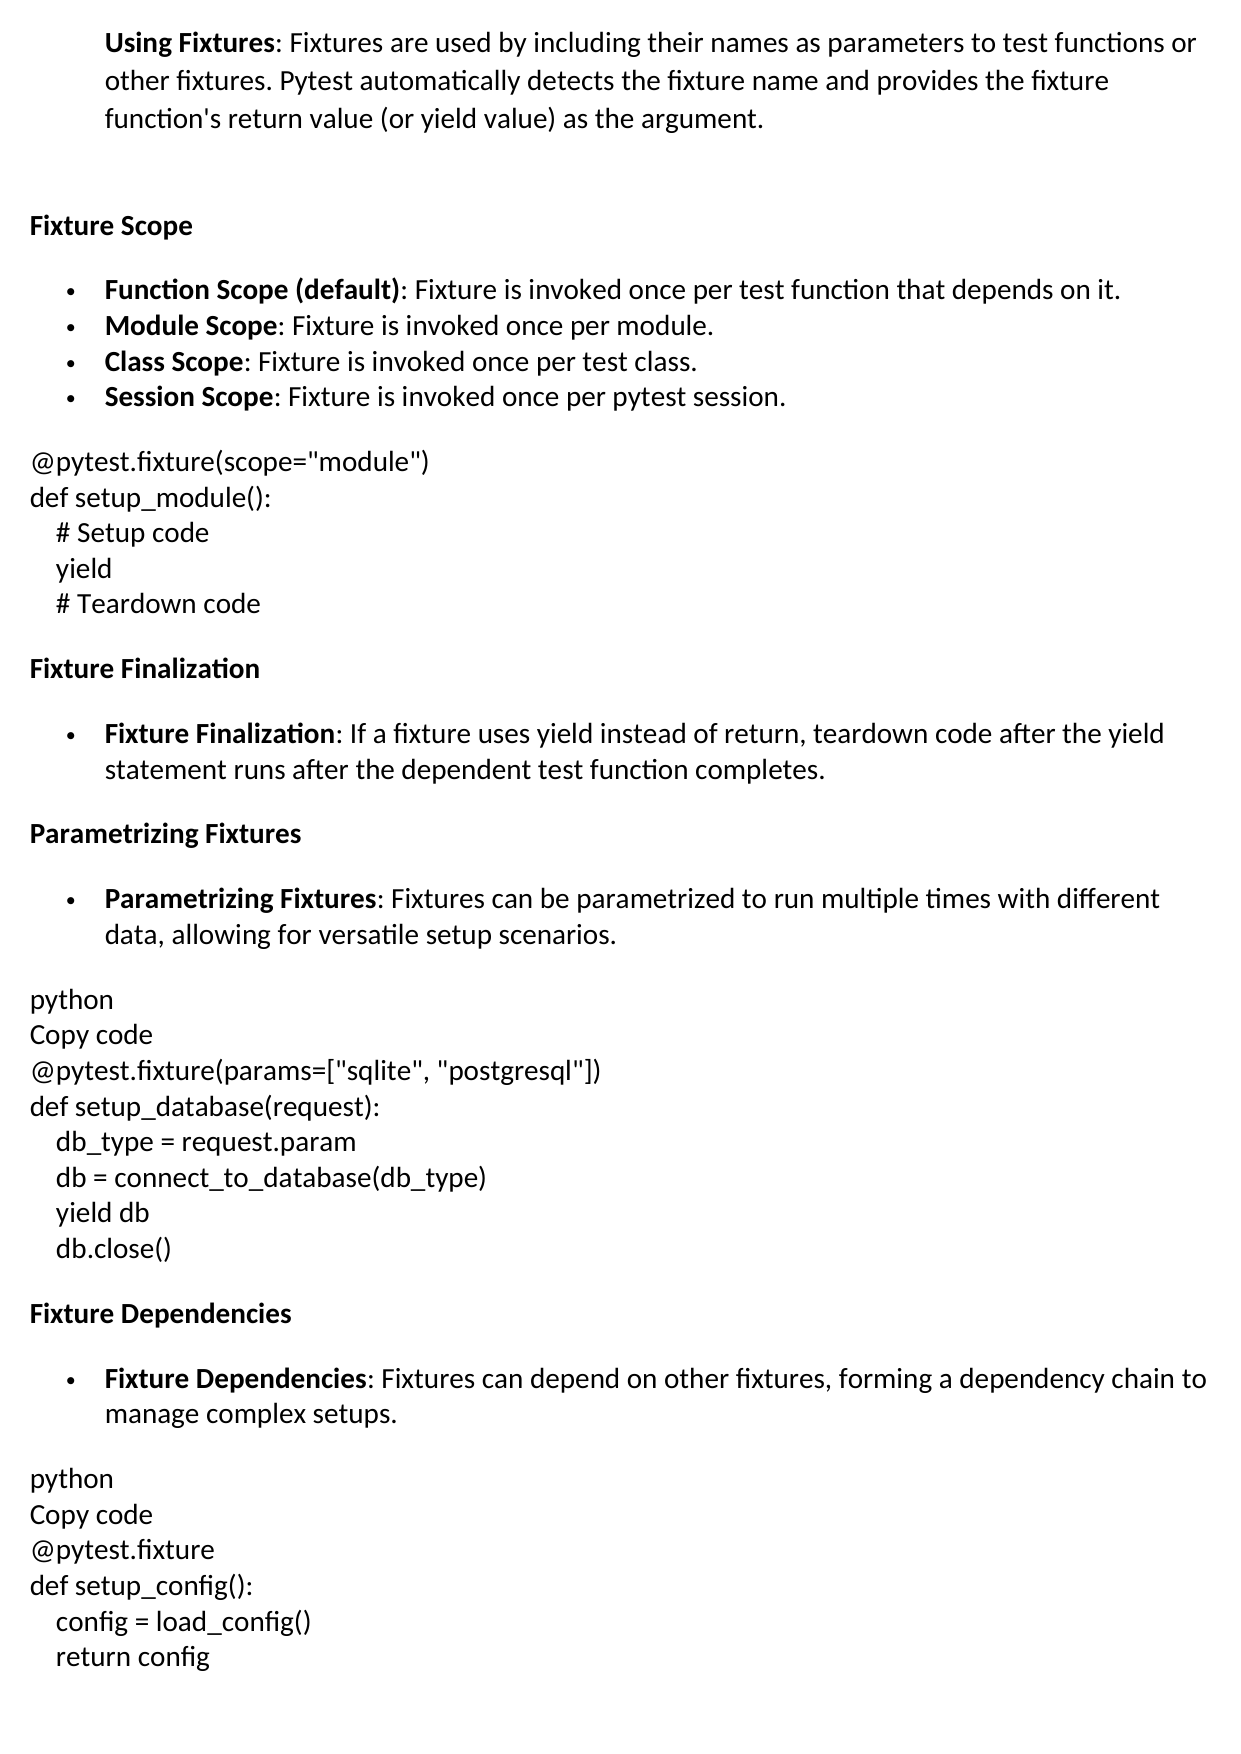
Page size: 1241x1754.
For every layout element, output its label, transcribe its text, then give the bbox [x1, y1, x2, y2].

text Fixture Dependencies [29, 1295, 1222, 1331]
text Fixture Scope [29, 207, 1222, 242]
list Class Scope: Fixture is invoked once per test class. [67, 343, 1222, 378]
text db = connect_to_database(db_type) [29, 1159, 1222, 1194]
text return config [29, 1638, 1222, 1674]
text @pytest.fixture [29, 1531, 1222, 1567]
list Session Scope: Fixture is invoked once per pytest session. [67, 378, 1222, 414]
text python [29, 1460, 1222, 1496]
list Parametrizing Fixtures: Fixtures can be parametrized to run multiple times with different data, allowing for versatile setup scenarios. [67, 880, 1222, 952]
list Function Scope (default): Fixture is invoked once per test function that depends on it. [67, 271, 1222, 307]
text db.close() [29, 1230, 1222, 1266]
text Fixture Finalization [29, 650, 1222, 686]
text def setup_database(request): [29, 1088, 1222, 1123]
text @pytest.fixture(scope="module") [29, 443, 1222, 479]
text yield db [29, 1194, 1222, 1230]
text Parametrizing Fixtures [29, 816, 1222, 851]
text # Setup code [29, 514, 1222, 550]
text db_type = request.param [29, 1123, 1222, 1159]
list Module Scope: Fixture is invoked once per module. [67, 307, 1222, 343]
list Fixture Dependencies: Fixtures can depend on other fixtures, forming a dependency chain to manage complex setups. [67, 1360, 1222, 1431]
text Copy code [29, 1496, 1222, 1531]
list Fixture Finalization: If a fixture uses yield instead of return, teardown code after the yield statement runs after the dependent test function completes. [67, 715, 1222, 786]
text python [29, 981, 1222, 1016]
text config = load_config() [29, 1603, 1222, 1638]
text Copy code [29, 1016, 1222, 1052]
text yield [29, 550, 1222, 586]
list Using Fixtures: Fixtures are used by including their names as parameters to test functions or other fixtures. Pytest automatically detects the fixture name and provides the fixture function's return value (or yield value) as the argument. [104, 24, 1222, 136]
text def setup_config(): [29, 1567, 1222, 1603]
text @pytest.fixture(params=["sqlite", "postgresql"]) [29, 1052, 1222, 1088]
text # Teardown code [29, 586, 1222, 621]
text def setup_module(): [29, 479, 1222, 514]
